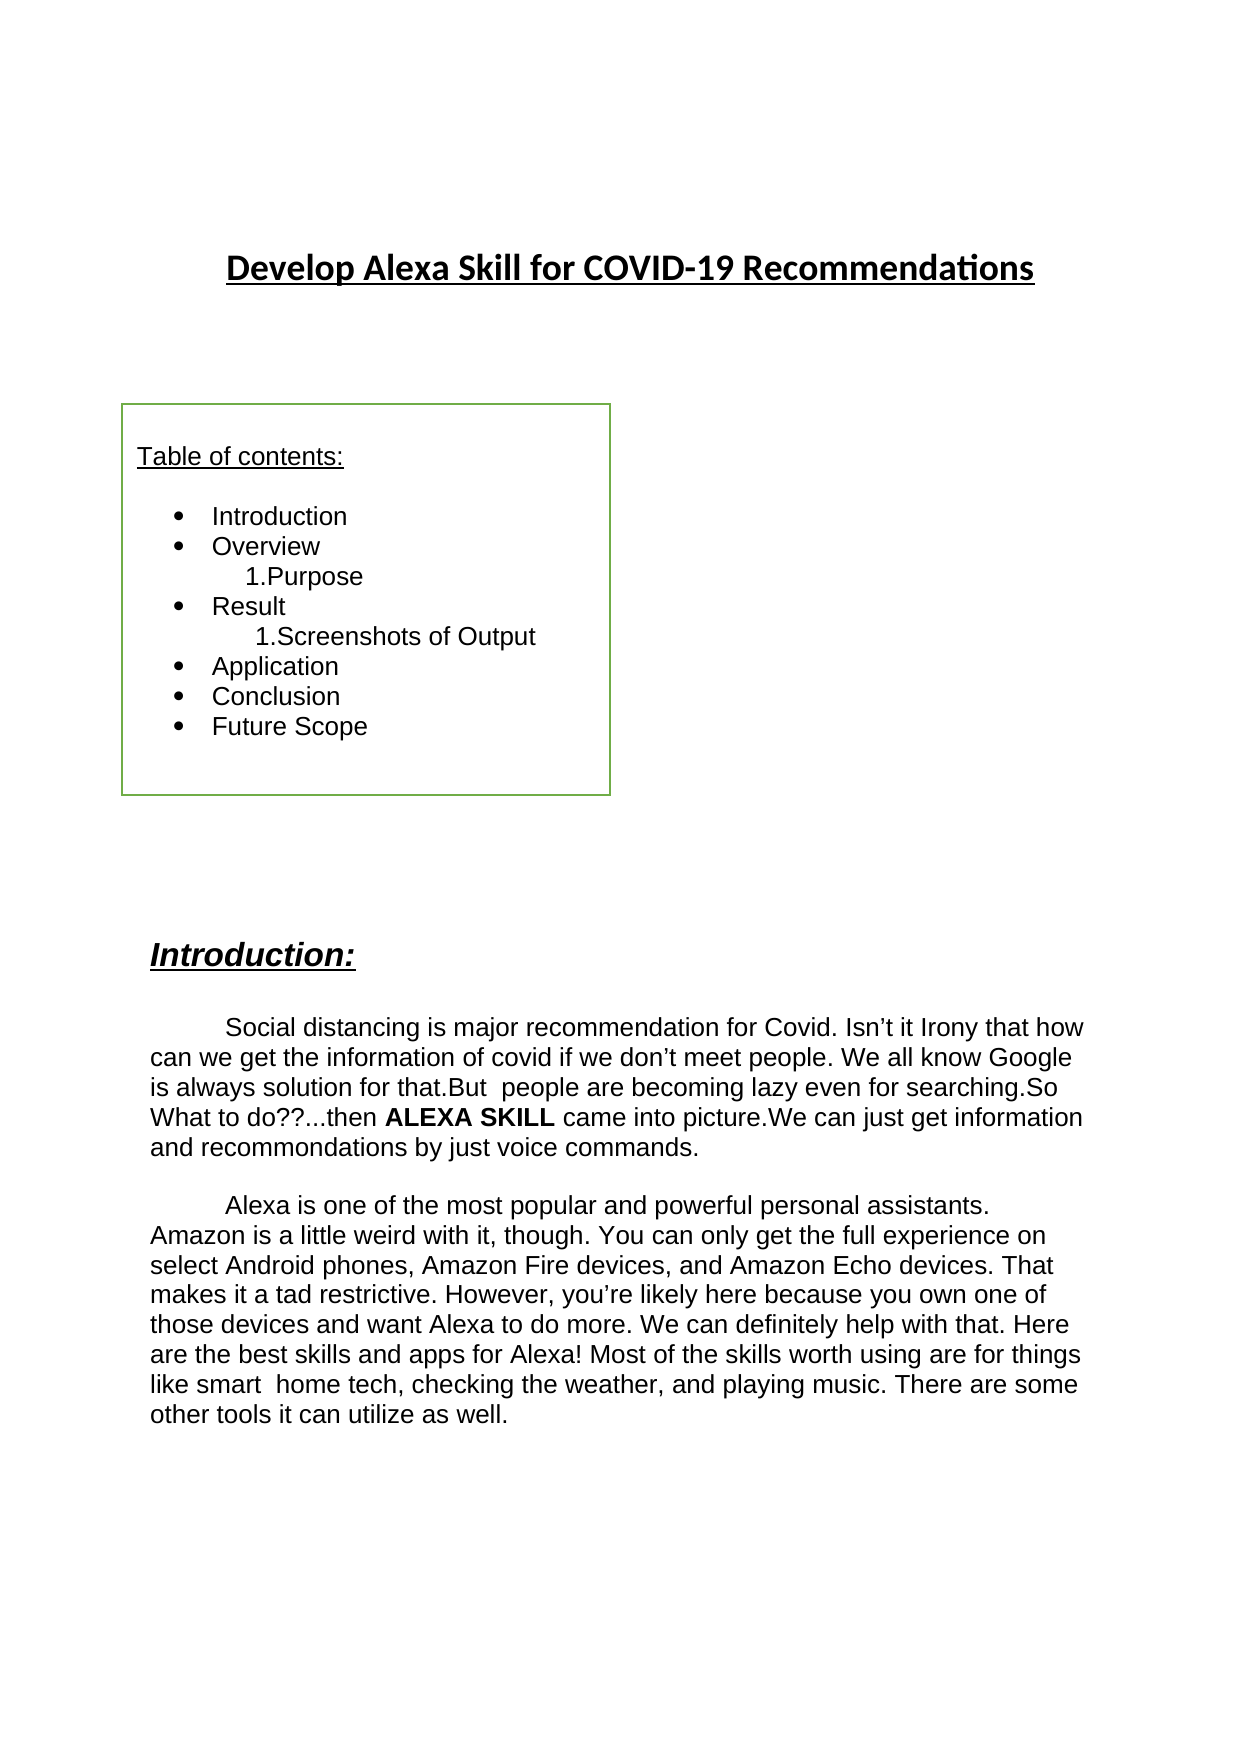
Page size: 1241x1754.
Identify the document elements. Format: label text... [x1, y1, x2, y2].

text Social distancing is major recommendation for Covid. Isn’t it Irony that how can we get the information of covid if we don’t meet people. We all know Google is always solution for that.But people are becoming lazy even for searching.So What to do??...then ALEXA SKILL came into picture.We can just get information and recommondations by just voice commands. [150, 1012, 1090, 1162]
text Alexa is one of the most popular and powerful personal assistants. Amazon is a little weird with it, though. You can only get the full experience on select Android phones, Amazon Fire devices, and Amazon Echo devices. That makes it a tad restrictive. However, you’re likely here because you own one of those devices and want Alexa to do more. We can definitely help with that. Here are the best skills and apps for Alexa! Most of the skills worth using are for things like smart home tech, checking the weather, and playing music. There are some other tools it can utilize as well. [150, 1190, 1090, 1429]
text Introduction: [150, 936, 1090, 974]
text Develop Alexa Skill for COVID-19 Recommendations [150, 244, 1090, 289]
